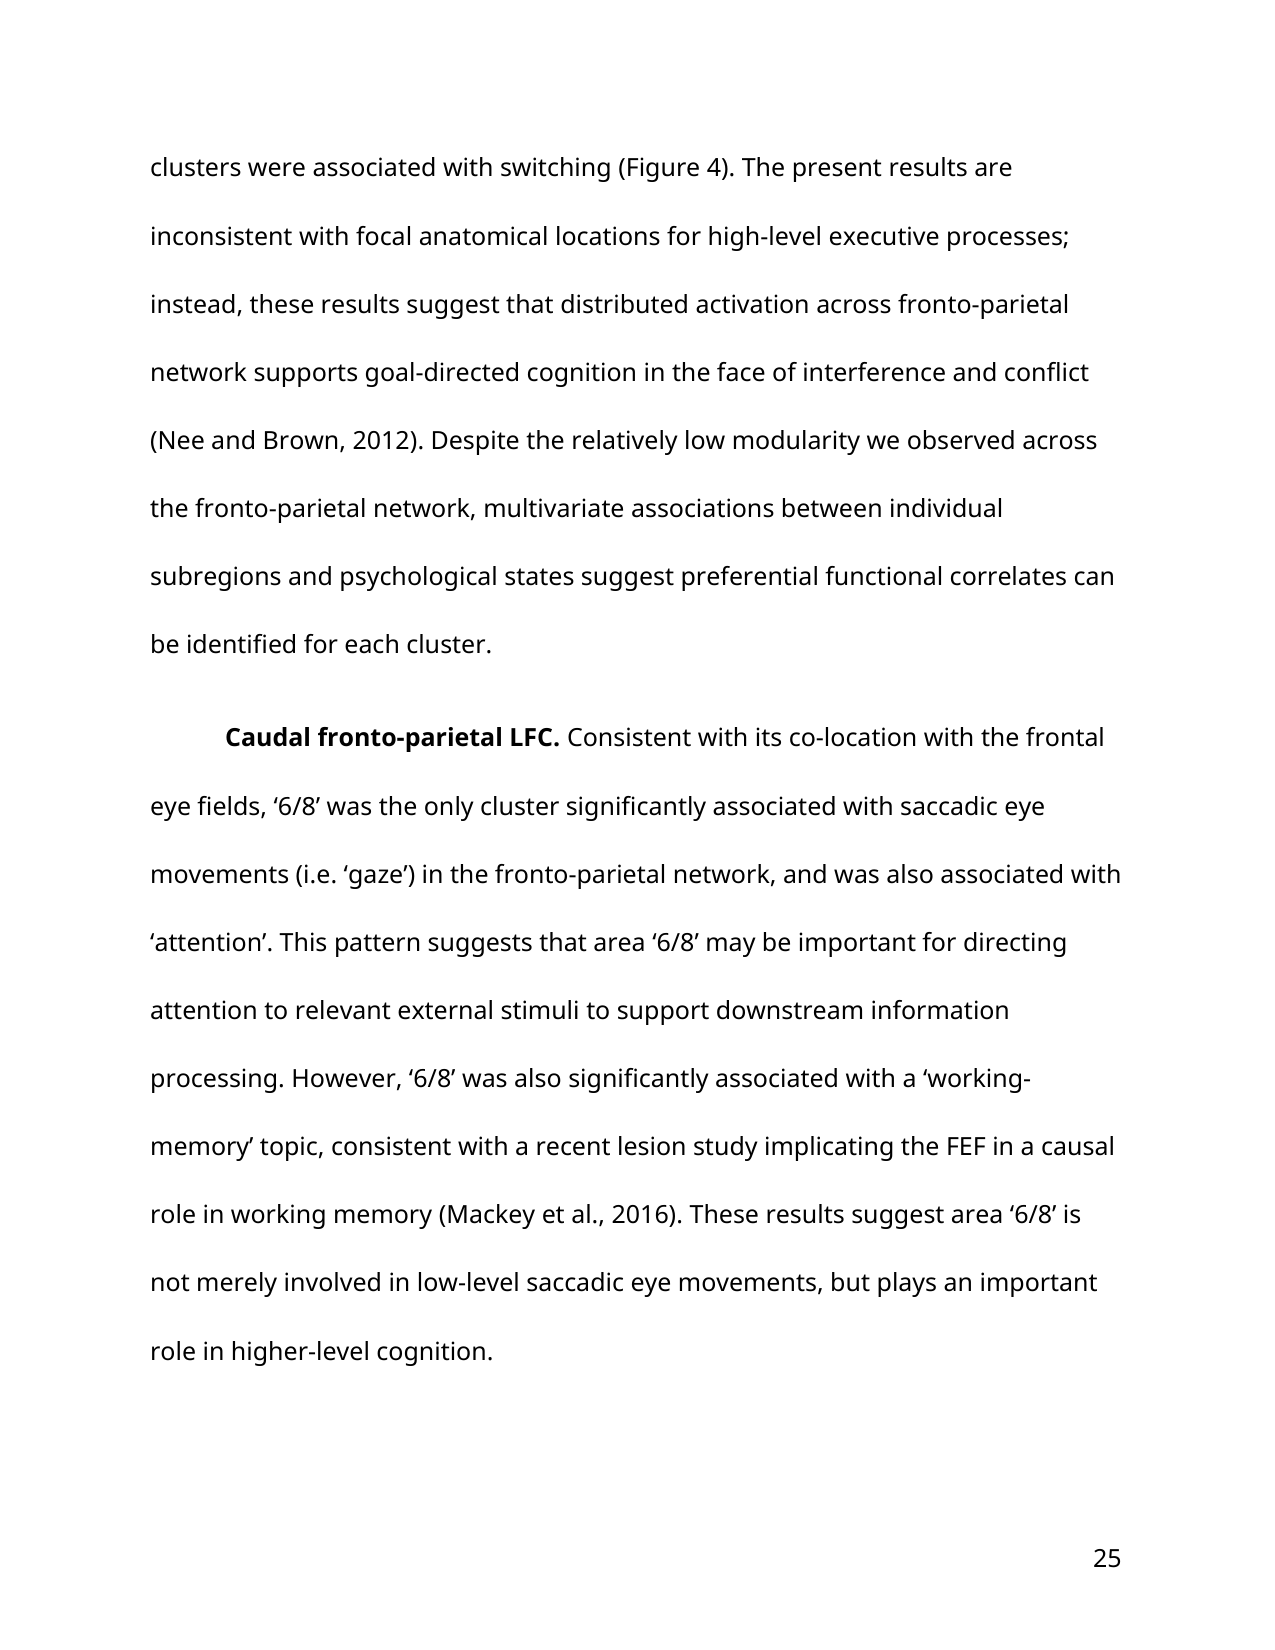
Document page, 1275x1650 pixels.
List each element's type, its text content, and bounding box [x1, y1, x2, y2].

text Caudal fronto-parietal LFC. Consistent with its co-location with the frontal eye fields, ‘6/8’ was the only cluster significantly associated with saccadic eye movements (i.e. ‘gaze’) in the fronto-parietal network, and was also associated with ‘attention’. This pattern suggests that area ‘6/8’ may be important for directing attention to relevant external stimuli to support downstream information processing. However, ‘6/8’ was also significantly associated with a ‘working-memory’ topic, consistent with a recent lesion study implicating the FEF in a causal role in working memory (Mackey et al., 2016). These results suggest area ‘6/8’ is not merely involved in low-level saccadic eye movements, but plays an important role in higher-level cognition. [150, 720, 1125, 1367]
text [150, 150, 1125, 661]
